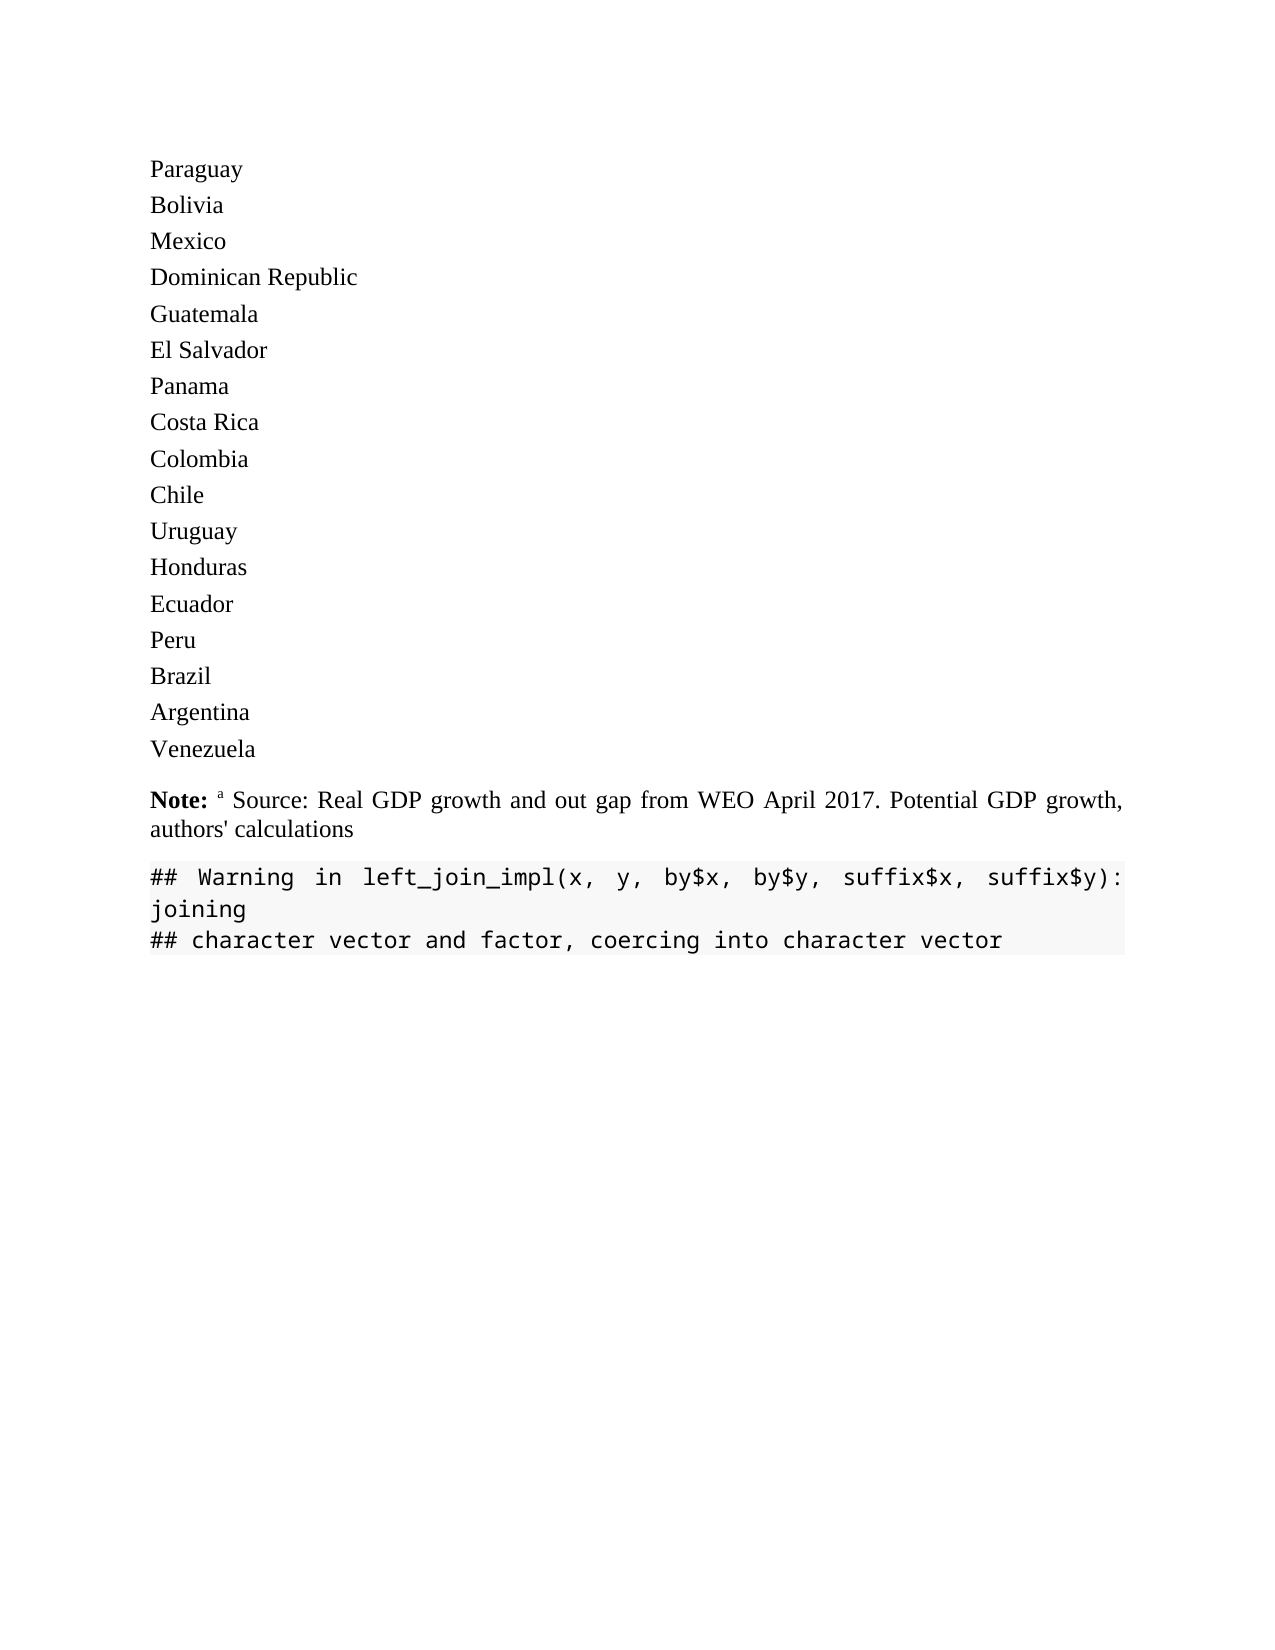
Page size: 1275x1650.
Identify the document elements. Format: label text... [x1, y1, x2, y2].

table_cell Paraguay [139, 150, 1275, 186]
text Note: a Source: Real GDP growth and out gap from WEO April 2017. Potential GDP growth, authors' calculations [150, 785, 1125, 842]
table_cell Colombia [139, 440, 1275, 476]
table_cell Honduras [139, 549, 1275, 585]
table_cell Ecuador [139, 585, 1275, 621]
table_cell Peru [139, 621, 1275, 657]
table_cell Dominican Republic [139, 259, 1275, 295]
table_cell Bolivia [139, 186, 1275, 222]
table_cell El Salvador [139, 331, 1275, 367]
table_cell Uruguay [139, 513, 1275, 549]
table_cell Chile [139, 476, 1275, 512]
table_cell Guatemala [139, 295, 1275, 331]
table_cell Venezuela [139, 730, 1275, 766]
table_cell Mexico [139, 223, 1275, 259]
table_cell Panama [139, 368, 1275, 404]
table_cell Argentina [139, 694, 1275, 730]
text ## Warning in left_join_impl(x, y, by$x, by$y, suffix$x, suffix$y): joining ## character vector and factor, coercing into character vector [150, 861, 1125, 955]
table_cell Costa Rica [139, 404, 1275, 440]
table_cell Brazil [139, 658, 1275, 694]
